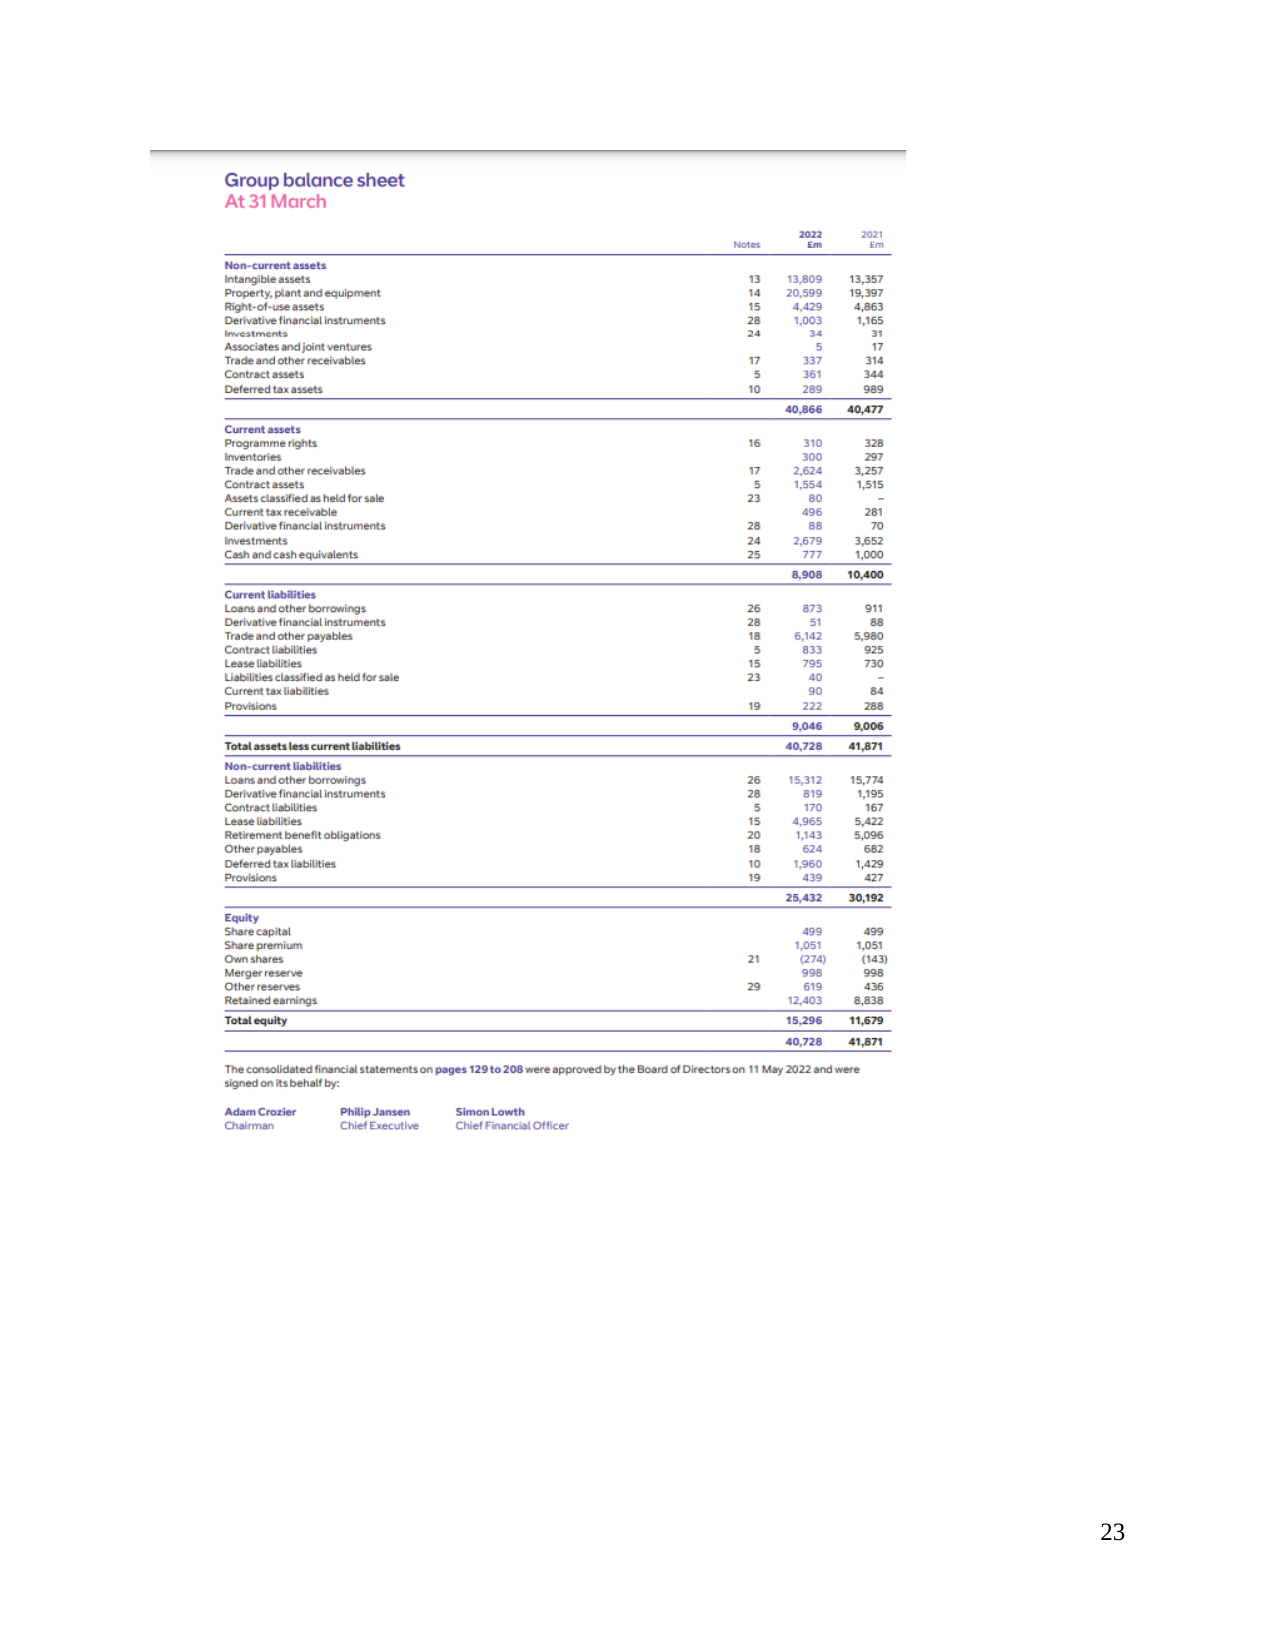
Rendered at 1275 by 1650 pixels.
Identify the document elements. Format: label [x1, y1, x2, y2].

picture [150, 150, 907, 1147]
